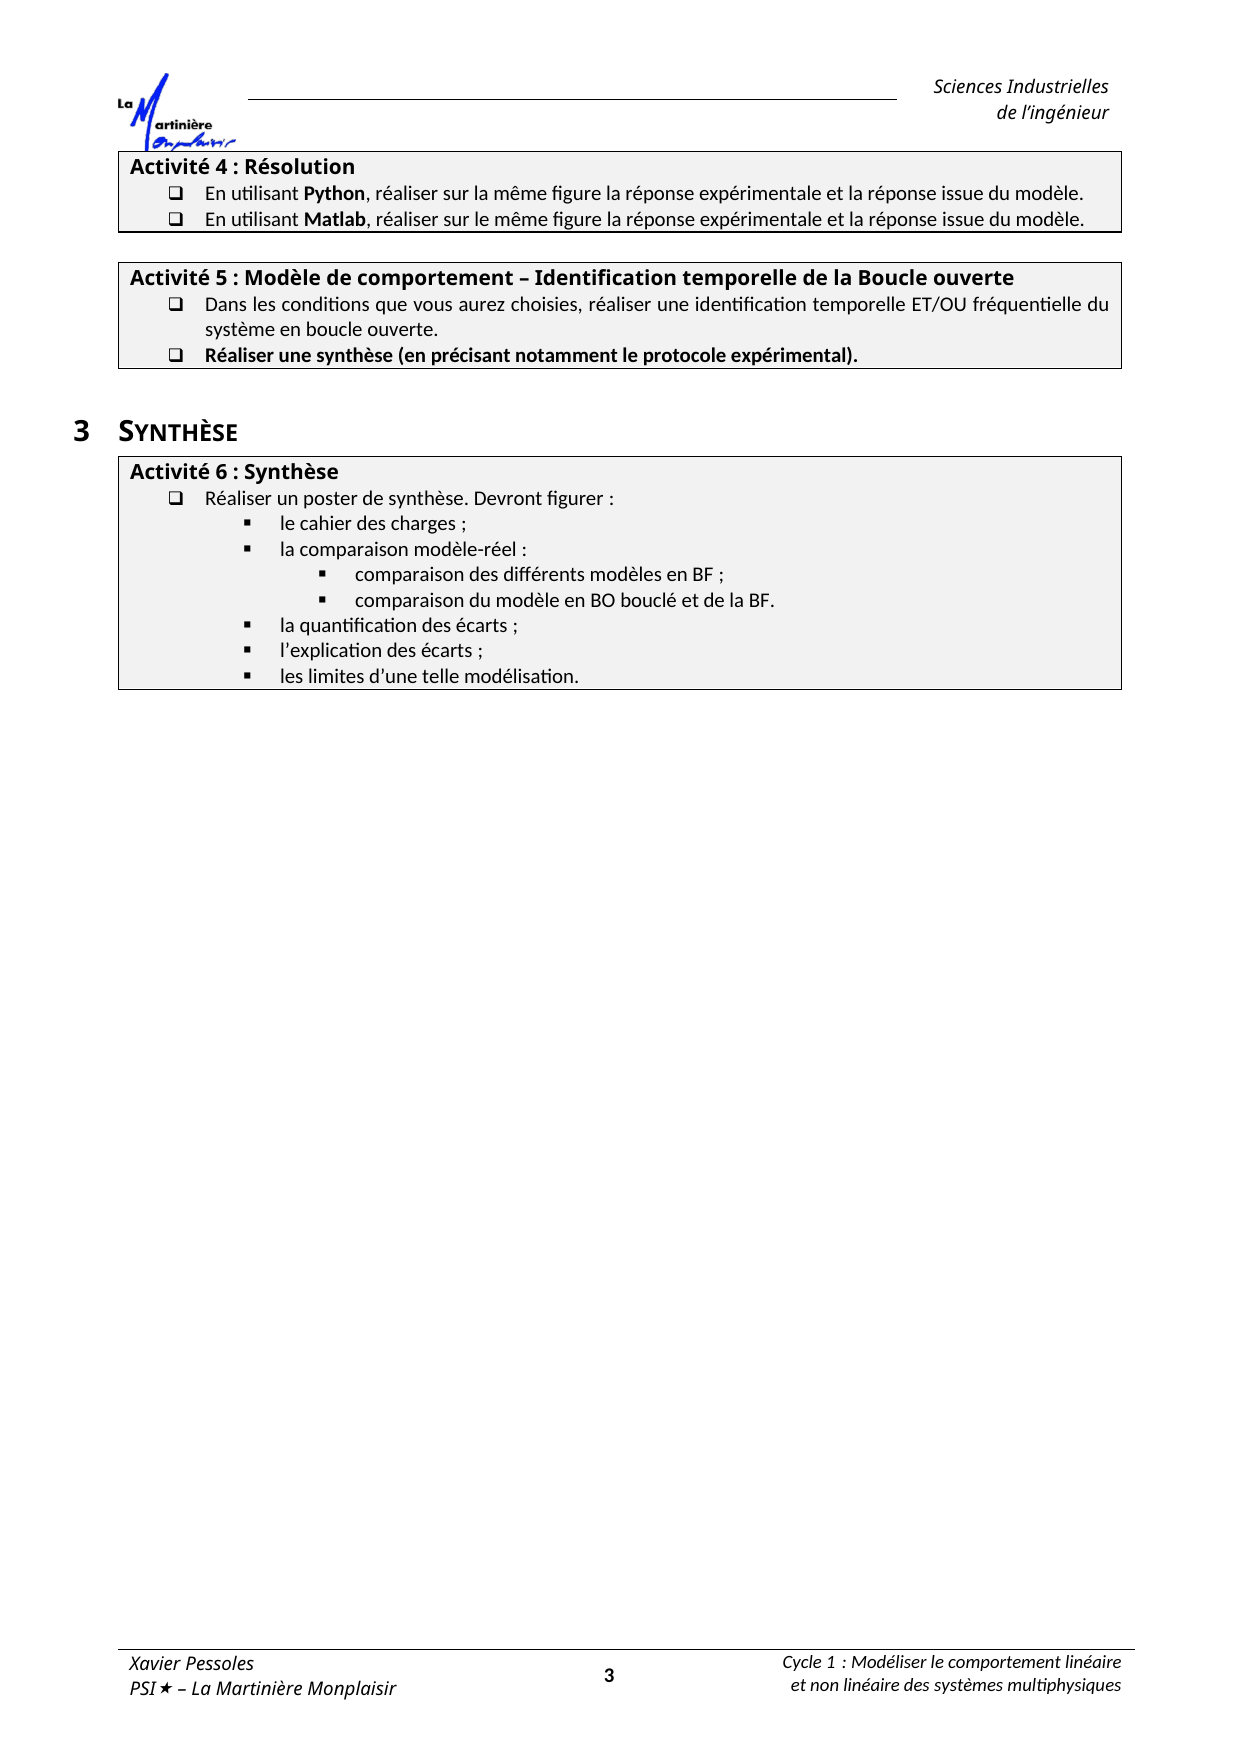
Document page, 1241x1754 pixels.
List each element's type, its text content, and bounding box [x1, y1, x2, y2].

table_header Activité 4 : Résolution En utilisant Python, réaliser sur la même figure la réponse expérimentale et la réponse issue du modèle. En utilisant Matlab, réaliser sur le même figure la réponse expérimentale et la réponse issue du modèle. [119, 152, 1121, 231]
table_header Activité 6 : Synthèse Réaliser un poster de synthèse. Devront figurer : le cahier des charges ; la comparaison modèle-réel : comparaison des différents modèles en BF ; comparaison du modèle en BO bouclé et de la BF. la quantification des écarts ; l’explication des écarts ; les limites d’une telle modélisation. [119, 457, 1121, 688]
subtitle Synthèse [73, 410, 1122, 450]
table_header Activité 5 : Modèle de comportement – Identification temporelle de la Boucle ouverte Dans les conditions que vous aurez choisies, réaliser une identification temporelle ET/OU fréquentielle du système en boucle ouverte. Réaliser une synthèse (en précisant notamment le protocole expérimental). [119, 263, 1121, 367]
picture [117, 73, 236, 171]
